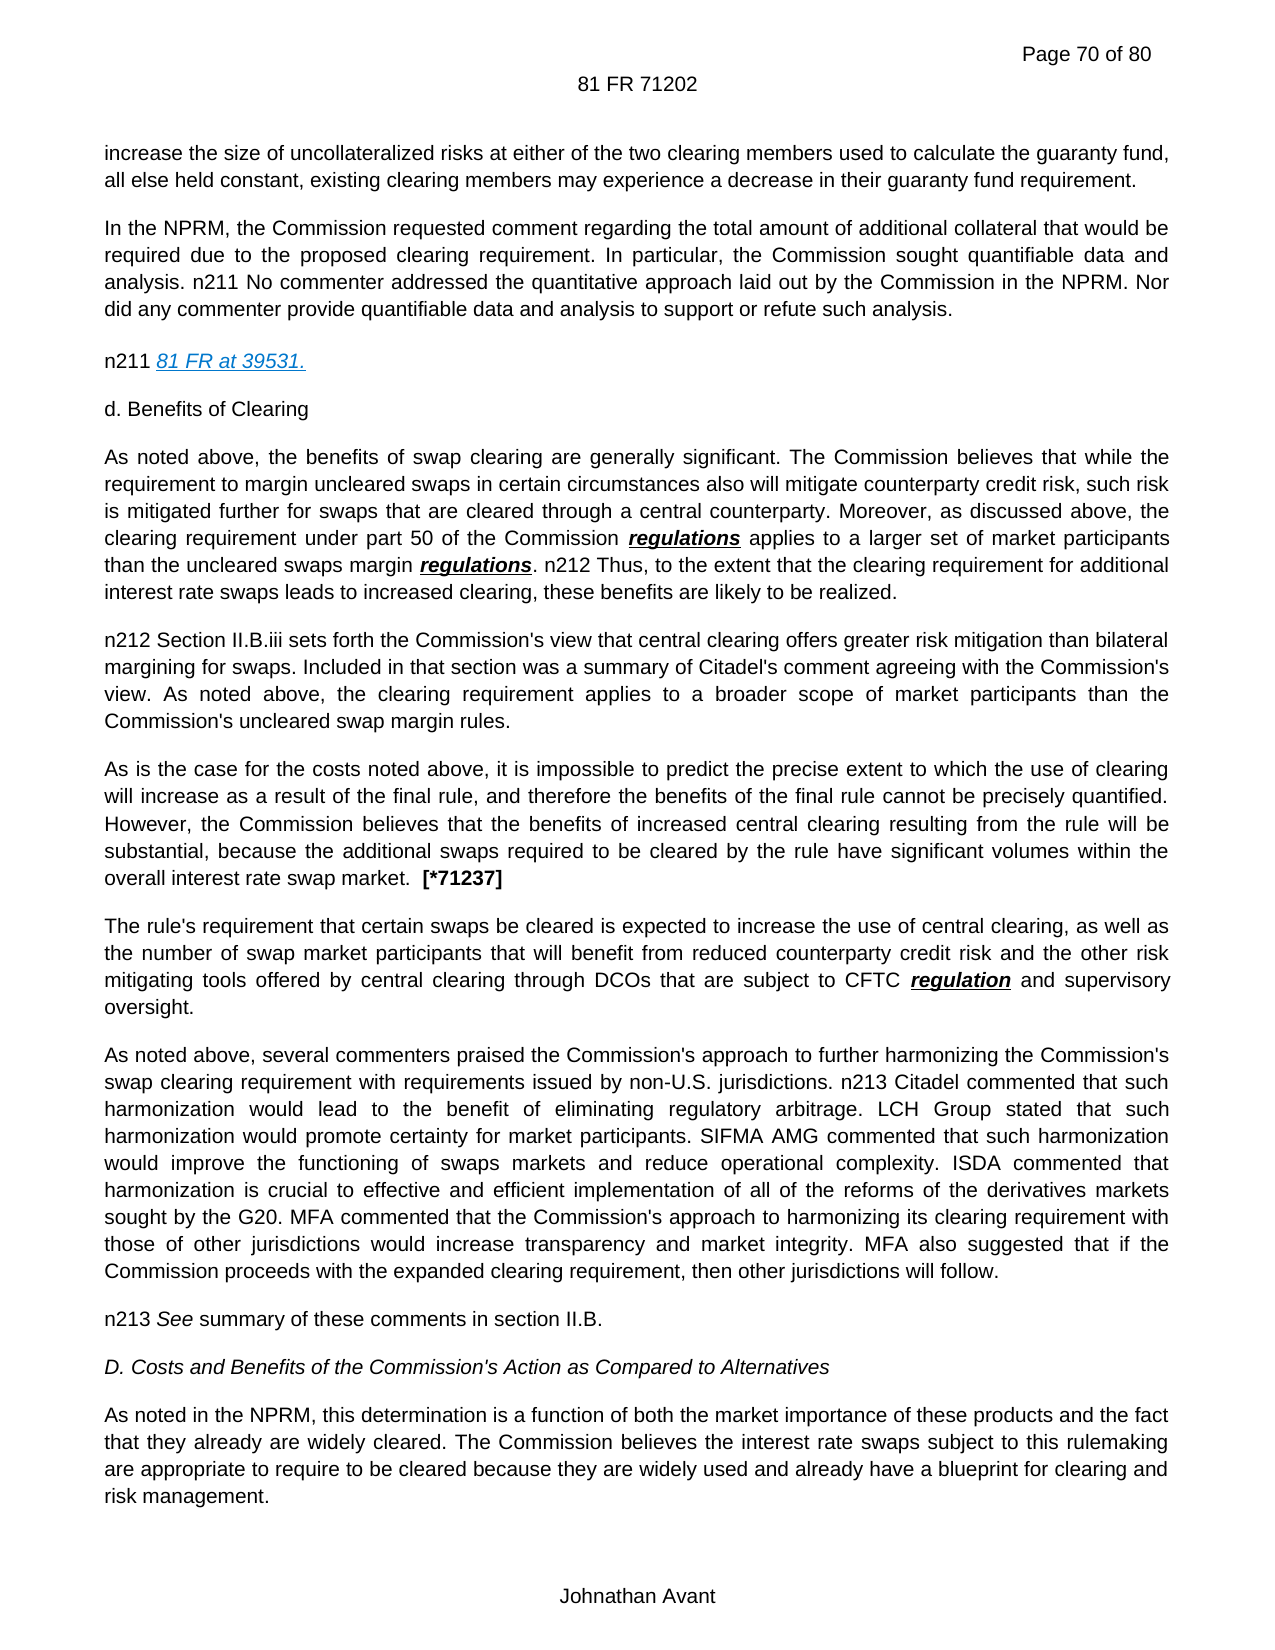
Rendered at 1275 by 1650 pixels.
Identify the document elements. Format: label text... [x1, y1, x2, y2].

text n212 Section II.B.iii sets forth the Commission's view that central clearing offers greater risk mitigation than bilateral margining for swaps. Included in that section was a summary of Citadel's comment agreeing with the Commission's view. As noted above, the clearing requirement applies to a broader scope of market participants than the Commission's uncleared swap margin rules. [104, 625, 1171, 733]
text D. Costs and Benefits of the Commission's Action as Compared to Alternatives [104, 1352, 1171, 1379]
text n213 See summary of these comments in section II.B. [104, 1304, 1171, 1331]
text The rule's requirement that certain swaps be cleared is expected to increase the use of central clearing, as well as the number of swap market participants that will benefit from reduced counterparty credit risk and the other risk mitigating tools offered by central clearing through DCOs that are subject to CFTC regulation and supervisory oversight. [104, 910, 1171, 1019]
text As noted above, the benefits of swap clearing are generally significant. The Commission believes that while the requirement to margin uncleared swaps in certain circumstances also will mitigate counterparty credit risk, such risk is mitigated further for swaps that are cleared through a central counterparty. Moreover, as discussed above, the clearing requirement under part 50 of the Commission regulations applies to a larger set of market participants than the uncleared swaps margin regulations. n212 Thus, to the extent that the clearing requirement for additional interest rate swaps leads to increased clearing, these benefits are likely to be realized. [104, 442, 1171, 604]
text In the NPRM, the Commission requested comment regarding the total amount of additional collateral that would be required due to the proposed clearing requirement. In particular, the Commission sought quantifiable data and analysis. n211 No commenter addressed the quantitative approach laid out by the Commission in the NPRM. Nor did any commenter provide quantifiable data and analysis to support or refute such analysis. [104, 212, 1171, 321]
text n211 81 FR at 39531. [104, 346, 1171, 373]
text As is the case for the costs noted above, it is impossible to predict the precise extent to which the use of clearing will increase as a result of the final rule, and therefore the benefits of the final rule cannot be precisely quantified. However, the Commission believes that the benefits of increased central clearing resulting from the rule will be substantial, because the additional swaps required to be cleared by the rule have significant volumes within the overall interest rate swap market. [*71237] [104, 754, 1171, 889]
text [104, 137, 1171, 192]
text As noted above, several commenters praised the Commission's approach to further harmonizing the Commission's swap clearing requirement with requirements issued by non-U.S. jurisdictions. n213 Citadel commented that such harmonization would lead to the benefit of eliminating regulatory arbitrage. LCH Group stated that such harmonization would promote certainty for market participants. SIFMA AMG commented that such harmonization would improve the functioning of swaps markets and reduce operational complexity. ISDA commented that harmonization is crucial to effective and efficient implementation of all of the reforms of the derivatives markets sought by the G20. MFA commented that the Commission's approach to harmonizing its clearing requirement with those of other jurisdictions would increase transparency and market integrity. MFA also suggested that if the Commission proceeds with the expanded clearing requirement, then other jurisdictions will follow. [104, 1039, 1171, 1283]
text d. Benefits of Clearing [104, 394, 1171, 421]
text As noted in the NPRM, this determination is a function of both the market importance of these products and the fact that they already are widely cleared. The Commission believes the interest rate swaps subject to this rulemaking are appropriate to require to be cleared because they are widely used and already have a blueprint for clearing and risk management. [104, 1400, 1171, 1508]
